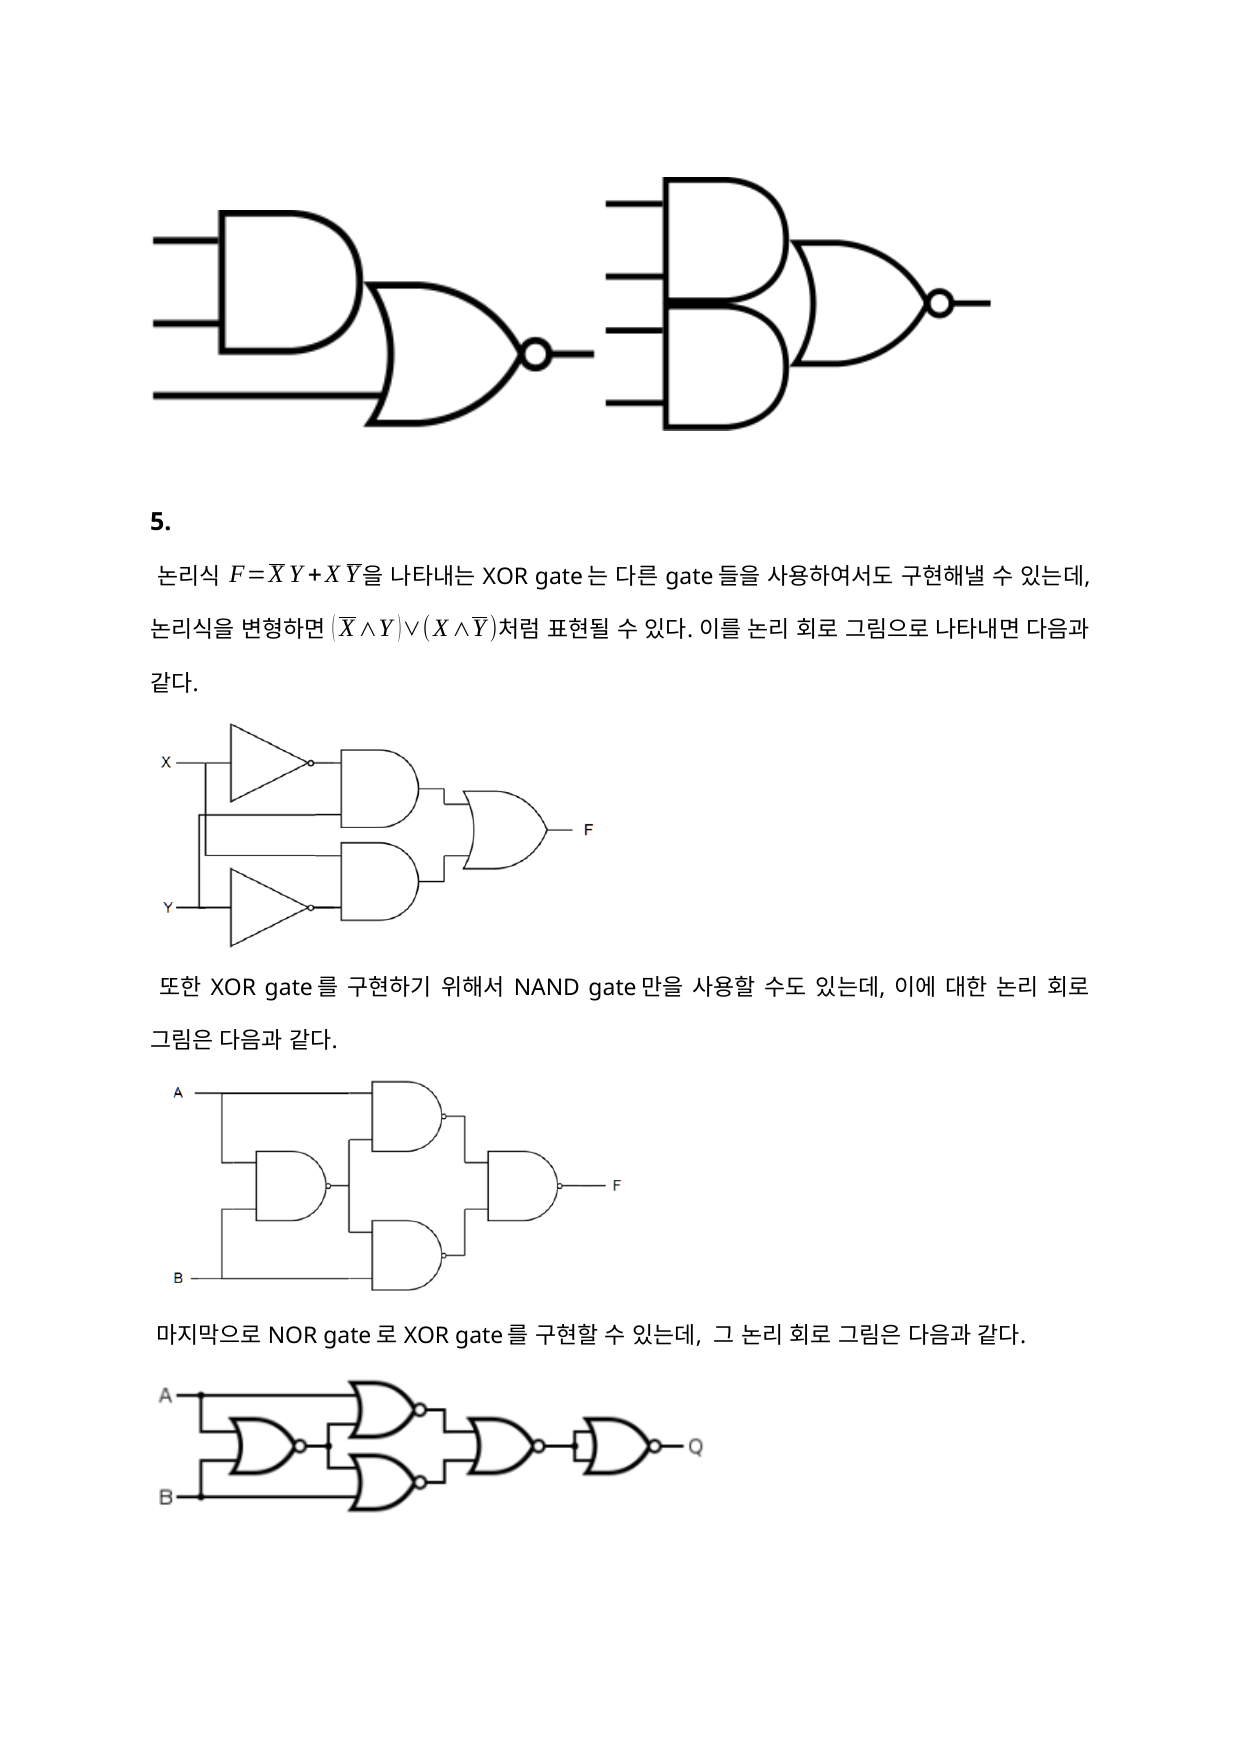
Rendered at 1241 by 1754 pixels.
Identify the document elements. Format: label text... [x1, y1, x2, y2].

picture [150, 1370, 721, 1528]
picture [603, 177, 994, 431]
text 5. [150, 503, 1090, 538]
text 논리식 을 나타내는 XOR gate는 다른 gate들을 사용하여서도 구현해낼 수 있는데, 논리식을 변형하면 처럼 표현될 수 있다. 이를 논리 회로 그림으로 나타내면 다음과 같다. [150, 558, 1090, 698]
picture [150, 210, 598, 431]
picture [150, 717, 606, 952]
picture [156, 1075, 629, 1299]
text 또한 XOR gate를 구현하기 위해서 NAND gate만을 사용할 수도 있는데, 이에 대한 논리 회로 그림은 다음과 같다. [150, 969, 1090, 1056]
text 마지막으로 NOR gate로 XOR gate를 구현할 수 있는데, 그 논리 회로 그림은 다음과 같다. [150, 1317, 1090, 1350]
